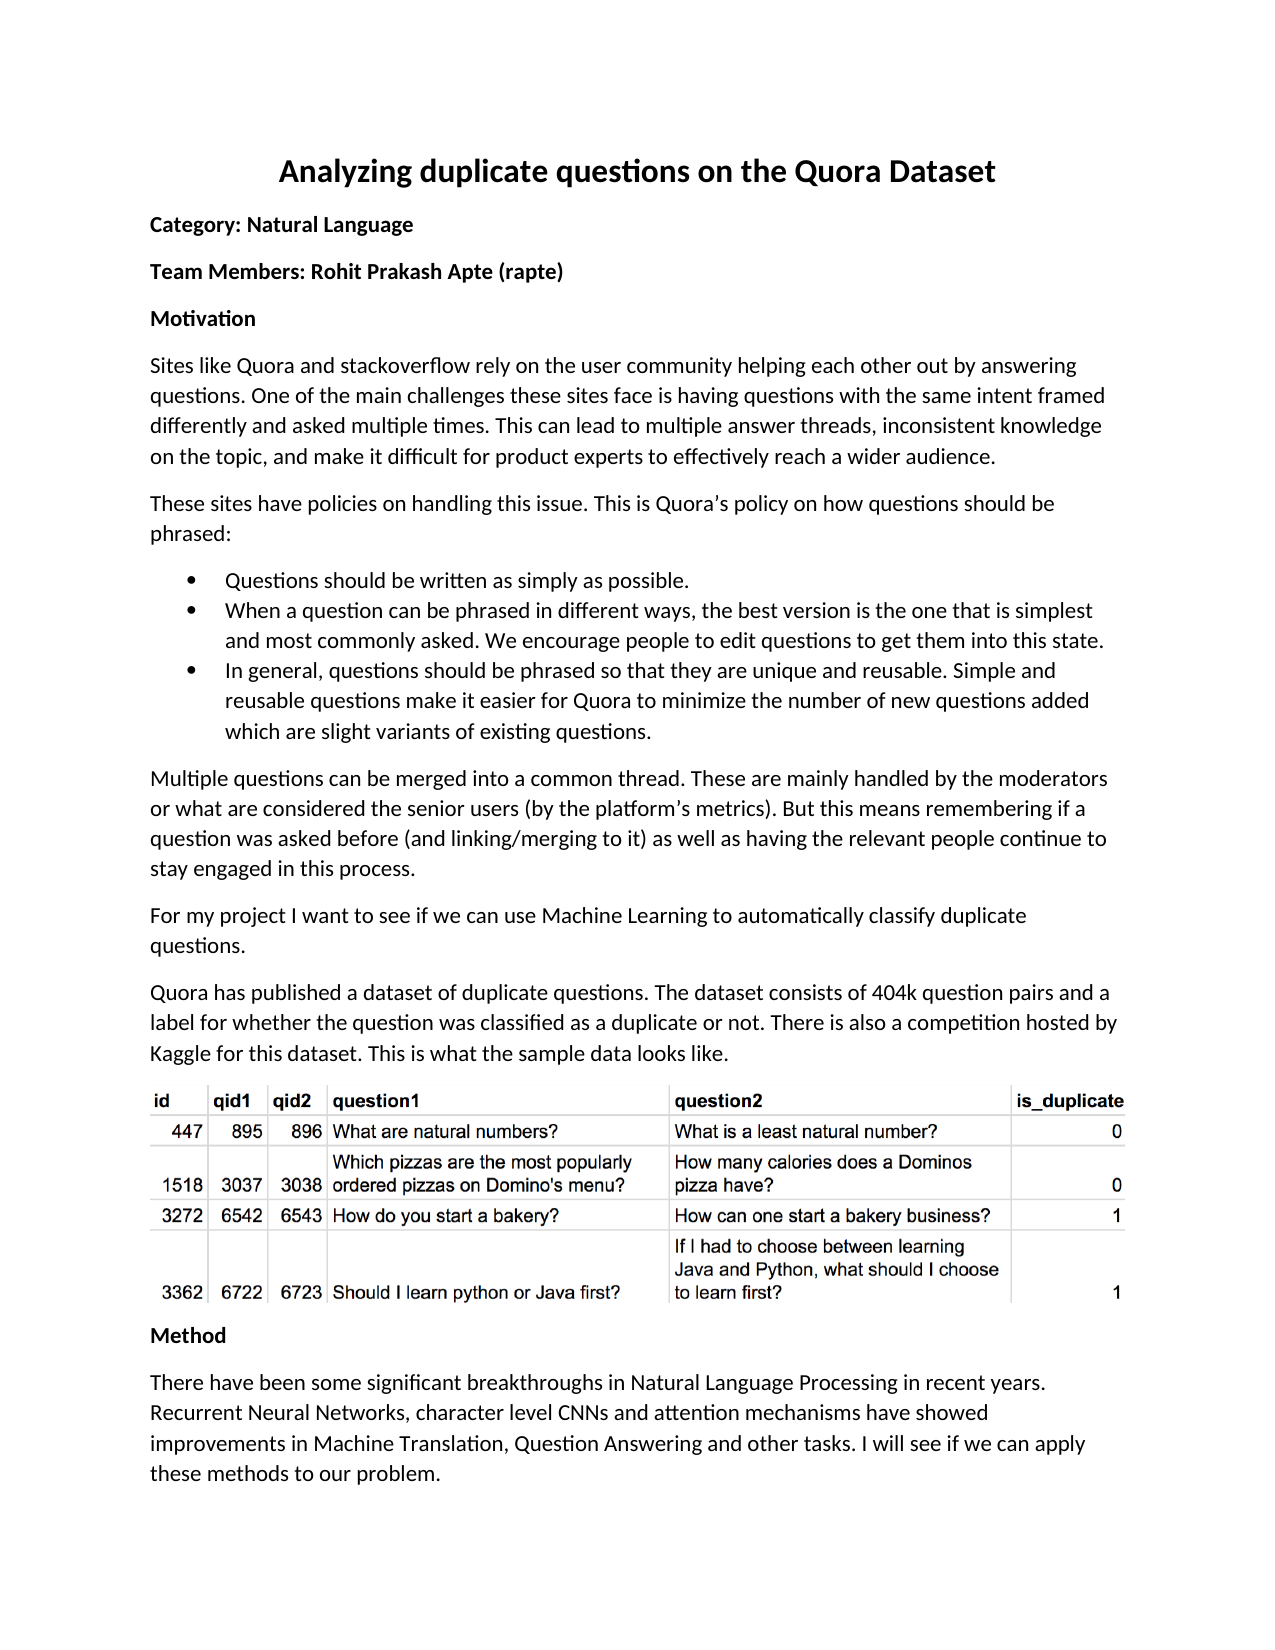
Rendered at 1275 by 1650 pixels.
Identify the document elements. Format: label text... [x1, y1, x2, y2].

text Multiple questions can be merged into a common thread. These are mainly handled by the moderators or what are considered the senior users (by the platform’s metrics). But this means remembering if a question was asked before (and linking/merging to it) as well as having the relevant people continue to stay engaged in this process. [150, 764, 1125, 882]
text Quora has published a dataset of duplicate questions. The dataset consists of 404k question pairs and a label for whether the question was classified as a duplicate or not. There is also a competition hosted by Kaggle for this dataset. This is what the sample data looks like. [150, 978, 1125, 1067]
text Sites like Quora and stackoverflow rely on the user community helping each other out by answering questions. One of the main challenges these sites face is having questions with the same intent framed differently and asked multiple times. This can lead to multiple answer threads, inconsistent knowledge on the topic, and make it difficult for product experts to effectively reach a wider audience. [150, 351, 1125, 470]
text For my project I want to see if we can use Machine Learning to automatically classify duplicate questions. [150, 901, 1125, 959]
list When a question can be phrased in different ways, the best version is the one that is simplest and most commonly asked. We encourage people to edit questions to get them into this state. [187, 596, 1125, 654]
text Motivation [150, 304, 1125, 332]
text Category: Natural Language [150, 211, 1125, 239]
text There have been some significant breakthroughs in Natural Language Processing in recent years. Recurrent Neural Networks, character level CNNs and attention mechanisms have showed improvements in Machine Translation, Question Answering and other tasks. I will see if we can apply these methods to our problem. [150, 1368, 1125, 1487]
text Method [150, 1321, 1125, 1349]
picture [150, 1085, 1125, 1303]
list Questions should be written as simply as possible. [187, 566, 1125, 594]
text Team Members: Rohit Prakash Apte (rapte) [150, 257, 1125, 286]
list In general, questions should be phrased so that they are unique and reusable. Simple and reusable questions make it easier for Quora to minimize the number of new questions added which are slight variants of existing questions. [187, 656, 1125, 745]
text These sites have policies on handling this issue. This is Quora’s policy on how questions should be phrased: [150, 489, 1125, 547]
text Analyzing duplicate questions on the Quora Dataset [150, 150, 1125, 191]
